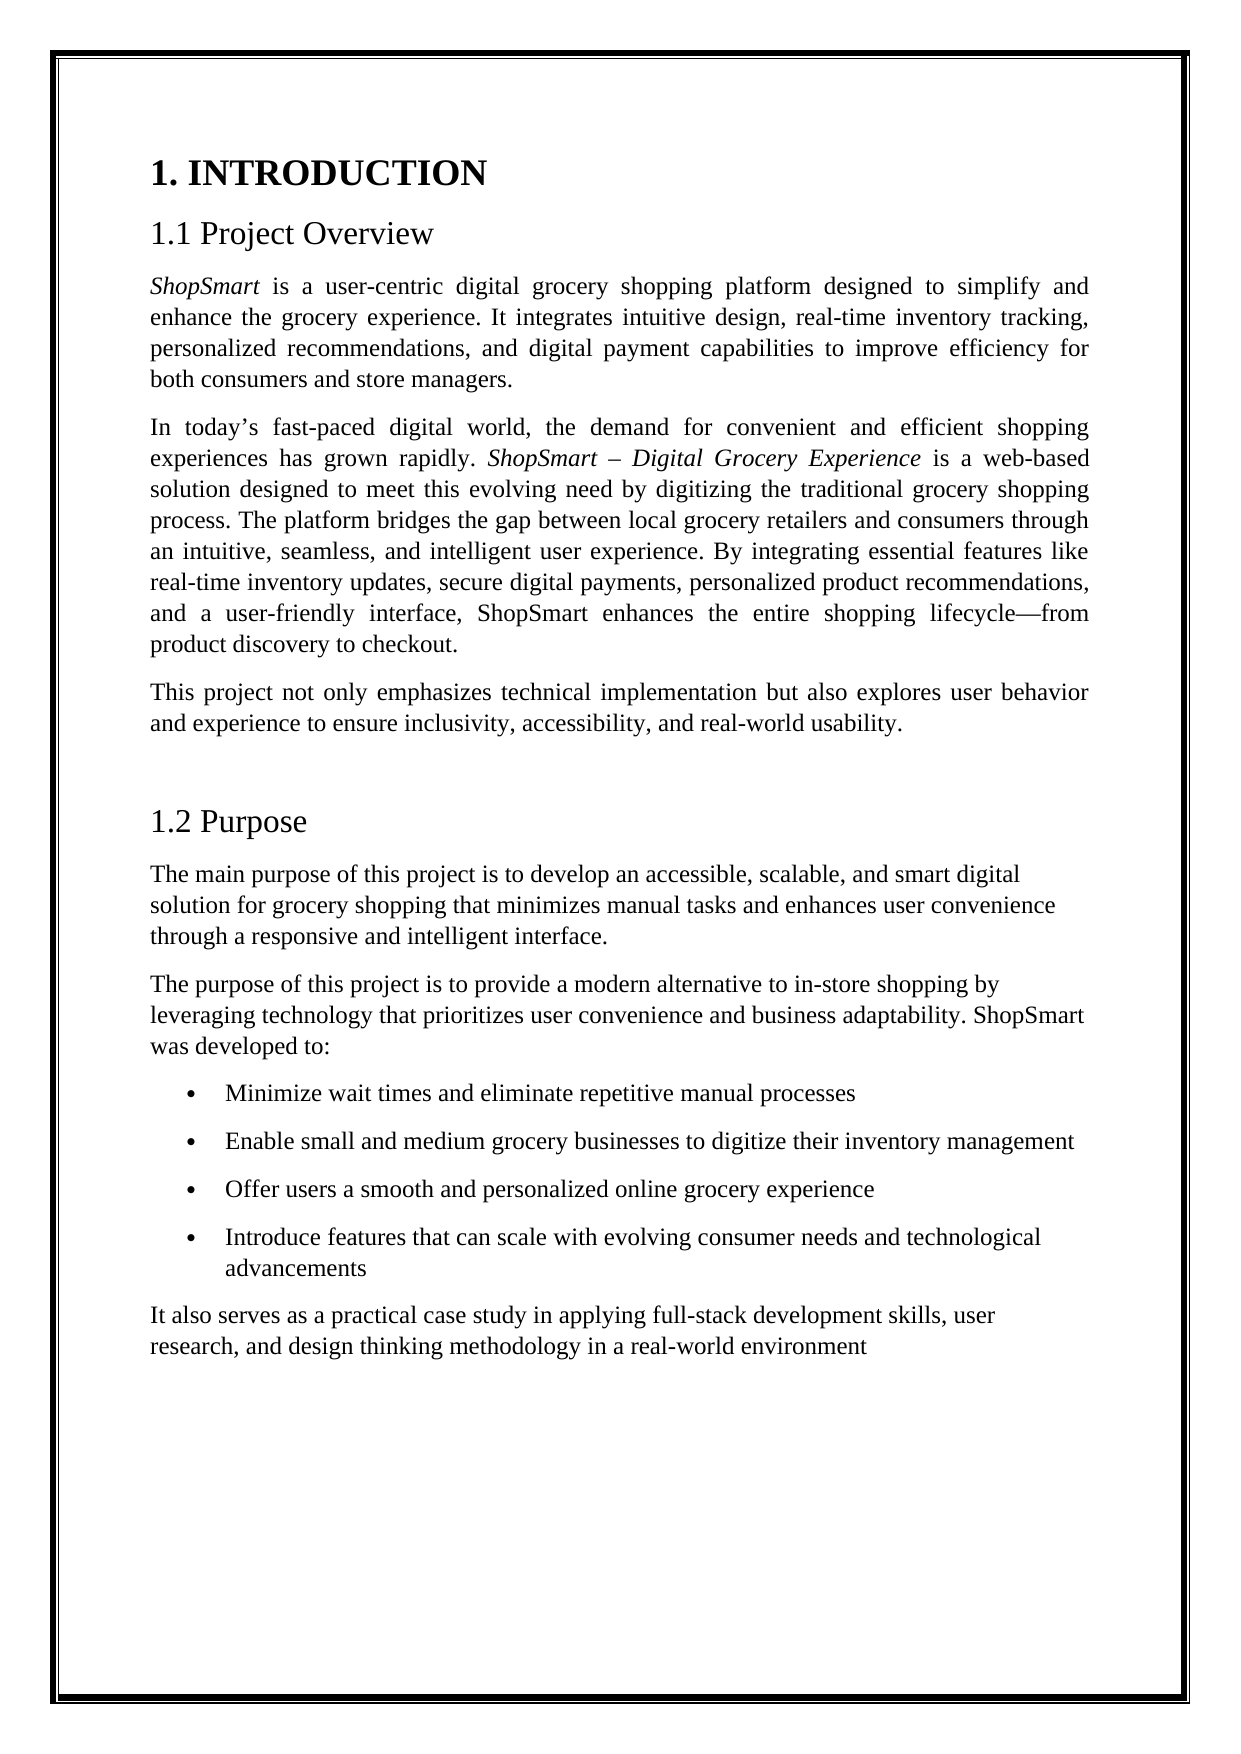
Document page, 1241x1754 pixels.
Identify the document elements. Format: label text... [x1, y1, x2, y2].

text 1. INTRODUCTION [150, 150, 1090, 193]
text This project not only emphasizes technical implementation but also explores user behavior and experience to ensure inclusivity, accessibility, and real-world usability. [150, 677, 1090, 737]
list Enable small and medium grocery businesses to digitize their inventory management [187, 1126, 1090, 1155]
text The main purpose of this project is to develop an accessible, scalable, and smart digital solution for grocery shopping that minimizes manual tasks and enhances user convenience through a responsive and intelligent interface. [150, 859, 1090, 950]
list Offer users a smooth and personalized online grocery experience [187, 1174, 1090, 1203]
text ShopSmart is a user-centric digital grocery shopping platform designed to simplify and enhance the grocery experience. It integrates intuitive design, real-time inventory tracking, personalized recommendations, and digital payment capabilities to improve efficiency for both consumers and store managers. [150, 271, 1090, 393]
text 1.2 Purpose [150, 801, 1090, 839]
text It also serves as a practical case study in applying full-stack development skills, user research, and design thinking methodology in a real-world environment [150, 1300, 1090, 1360]
text In today’s fast-paced digital world, the demand for convenient and efficient shopping experiences has grown rapidly. ShopSmart – Digital Grocery Experience is a web-based solution designed to meet this evolving need by digitizing the traditional grocery shopping process. The platform bridges the gap between local grocery retailers and consumers through an intuitive, seamless, and intelligent user experience. By integrating essential features like real-time inventory updates, secure digital payments, personalized product recommendations, and a user-friendly interface, ShopSmart enhances the entire shopping lifecycle—from product discovery to checkout. [150, 412, 1090, 658]
text 1.1 Project Overview [150, 213, 1090, 252]
list Minimize wait times and eliminate repetitive manual processes [187, 1078, 1090, 1107]
list Introduce features that can scale with evolving consumer needs and technological advancements [187, 1222, 1090, 1281]
text The purpose of this project is to provide a modern alternative to in-store shopping by leveraging technology that prioritizes user convenience and business adaptability. ShopSmart was developed to: [150, 969, 1090, 1059]
